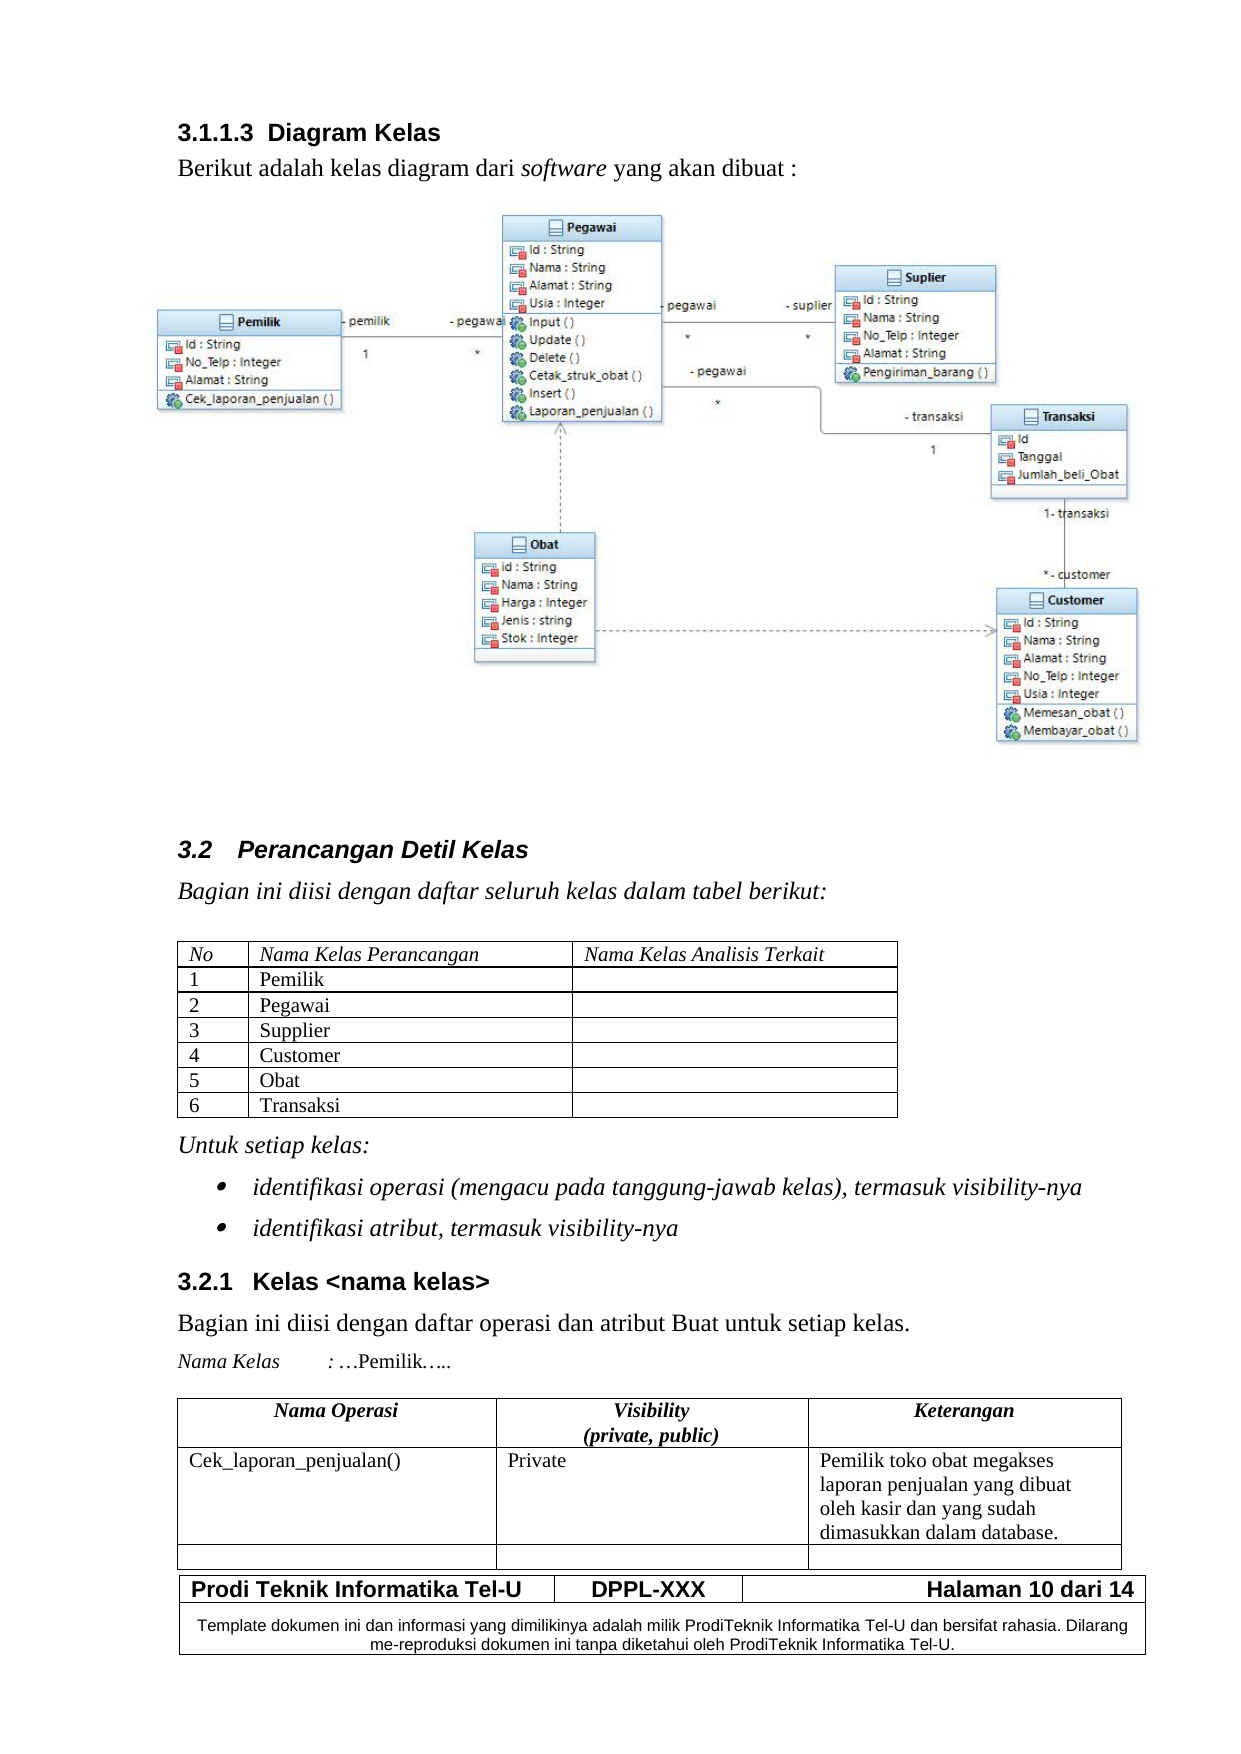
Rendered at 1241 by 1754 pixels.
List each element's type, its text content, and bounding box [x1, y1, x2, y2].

table_cell 4 [178, 1043, 248, 1067]
list identifikasi operasi (mengacu pada tanggung-jawab kelas), termasuk visibility-nya [215, 1172, 1122, 1201]
table_cell [497, 1545, 808, 1569]
table_cell [809, 1545, 1121, 1569]
table_cell [573, 1018, 897, 1042]
text Berikut adalah kelas diagram dari software yang akan dibuat : [177, 153, 1122, 182]
table_cell Obat [249, 1068, 572, 1092]
table_cell 1 [178, 968, 248, 991]
list identifikasi atribut, termasuk visibility-nya [215, 1213, 1122, 1242]
text Untuk setiap kelas: [177, 1131, 1122, 1159]
table_cell Pemilik [249, 968, 572, 991]
table_header Nama Kelas Perancangan [249, 942, 572, 966]
subtitle Kelas <nama kelas> [177, 1267, 1122, 1296]
text Bagian ini diisi dengan daftar seluruh kelas dalam tabel berikut: [177, 876, 1122, 905]
table_cell 2 [178, 993, 248, 1017]
table_header Nama Kelas Analisis Terkait [573, 942, 897, 966]
table_cell [178, 1545, 496, 1569]
table_header Nama Operasi [178, 1399, 496, 1447]
text Nama Kelas : …Pemilik….. [177, 1349, 1122, 1373]
table_cell Cek_laporan_penjualan() [178, 1448, 496, 1544]
table_cell [573, 968, 897, 991]
table_header Visibility (private, public) [497, 1399, 808, 1447]
table_header Keterangan [809, 1399, 1121, 1447]
table_cell Customer [249, 1043, 572, 1067]
subtitle Diagram Kelas [177, 118, 1122, 147]
table_cell 5 [178, 1068, 248, 1092]
table_header No [178, 942, 248, 966]
table_cell Private [497, 1448, 808, 1544]
table_cell Pemilik toko obat megakses laporan penjualan yang dibuat oleh kasir dan yang sudah dimasukkan dalam database. [809, 1448, 1121, 1544]
table_cell Pegawai [249, 993, 572, 1017]
table_cell 6 [178, 1093, 248, 1117]
text Bagian ini diisi dengan daftar operasi dan atribut Buat untuk setiap kelas. [177, 1308, 1122, 1337]
table_cell [573, 1068, 897, 1092]
table_cell [573, 1043, 897, 1067]
table_cell [573, 993, 897, 1017]
table_cell Transaksi [249, 1093, 572, 1117]
subtitle Perancangan Detil Kelas [177, 835, 1122, 863]
table_cell Supplier [249, 1018, 572, 1042]
table_cell 3 [178, 1018, 248, 1042]
table_cell [573, 1093, 897, 1117]
picture [147, 205, 1150, 755]
